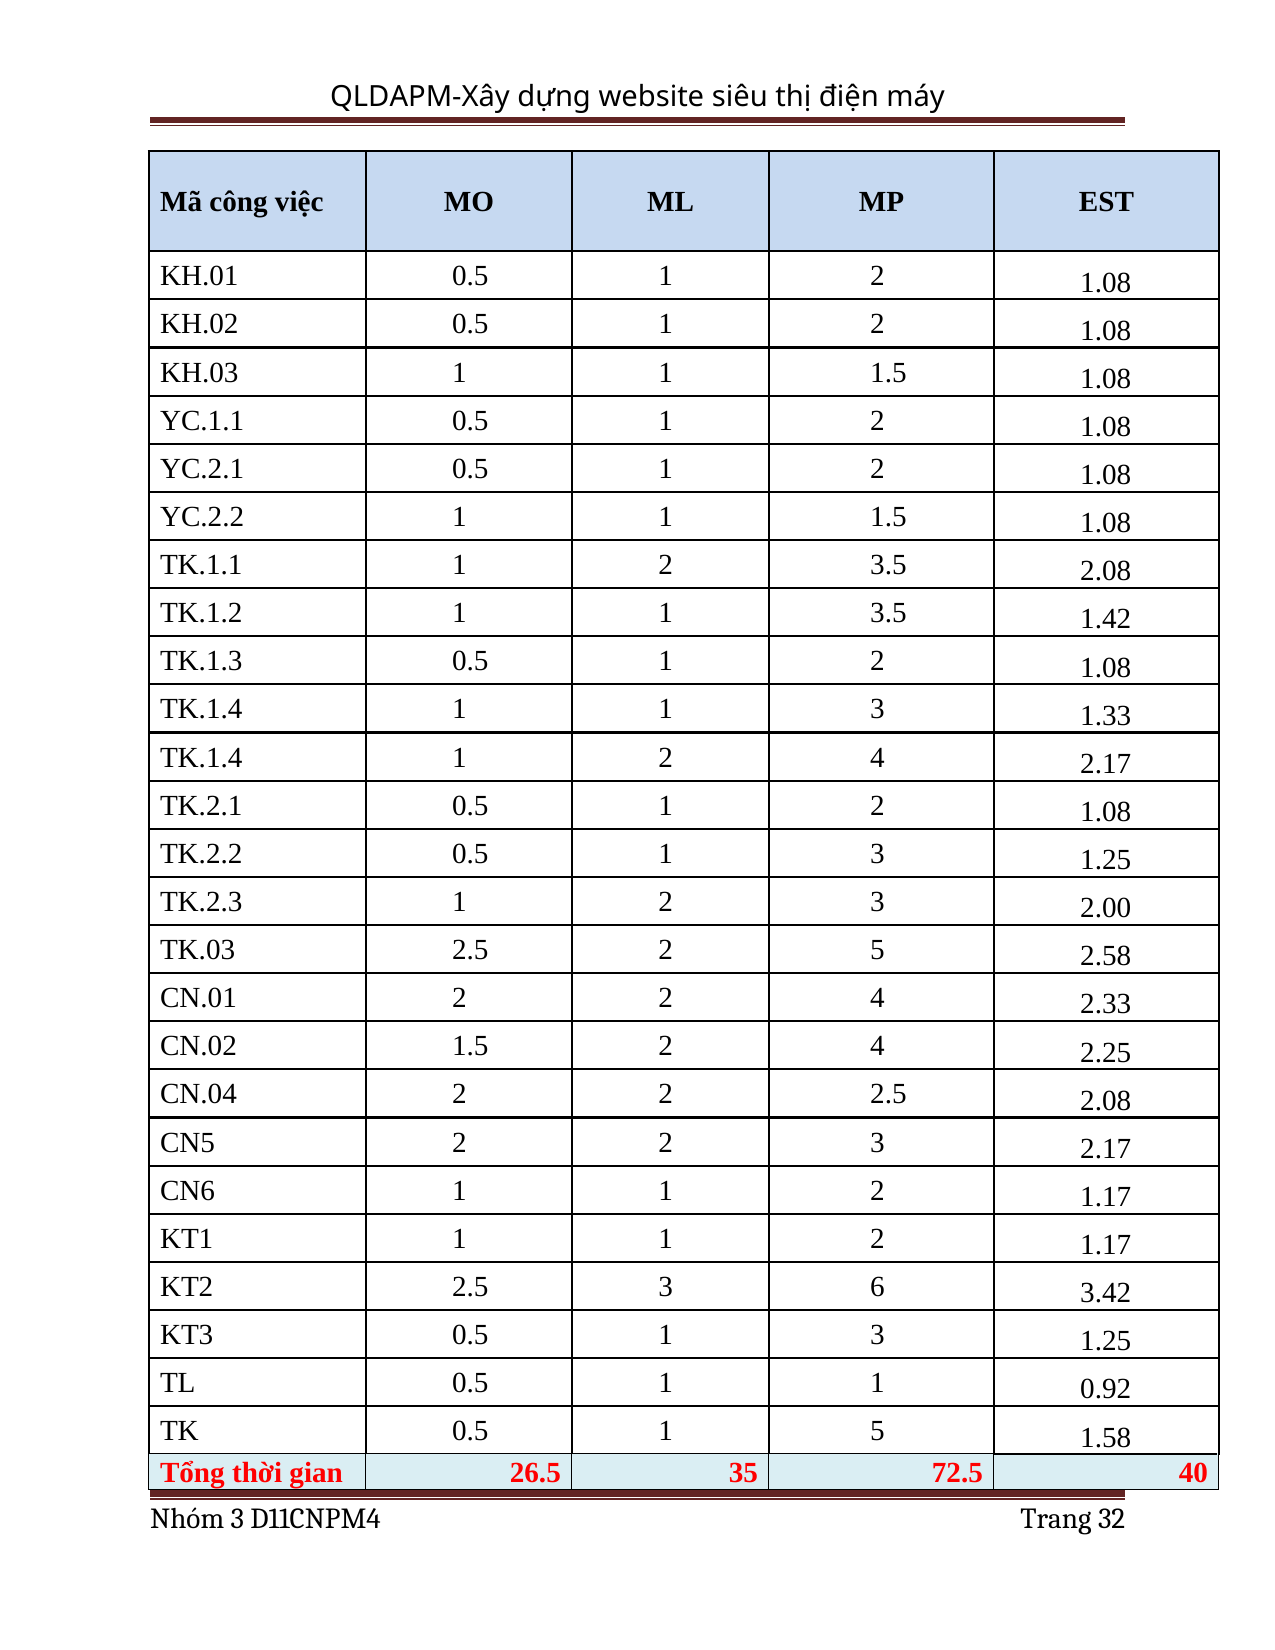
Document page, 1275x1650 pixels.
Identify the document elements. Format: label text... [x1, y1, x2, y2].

table_cell KT3 [150, 1311, 365, 1357]
table_cell 4 [770, 1022, 993, 1068]
table_cell 2.25 [995, 1022, 1218, 1068]
table_header EST [995, 152, 1218, 250]
table_cell TK.2.2 [150, 830, 365, 876]
table_cell 1 [573, 685, 768, 731]
table_cell 1.08 [995, 782, 1218, 828]
table_cell KT1 [150, 1215, 365, 1261]
table_cell TK.2.1 [150, 782, 365, 828]
table_cell 1 [367, 1215, 571, 1261]
table_cell 1 [573, 300, 768, 346]
table_cell 2 [770, 397, 993, 443]
table_cell 2 [770, 445, 993, 491]
table_cell 5 [770, 1407, 993, 1453]
table_cell 2 [573, 1022, 768, 1068]
table_cell 1.5 [770, 349, 993, 394]
table_cell 35 [572, 1454, 768, 1489]
table_cell 1.5 [770, 493, 993, 539]
table_cell 0.5 [367, 1311, 571, 1357]
table_cell 1 [770, 1359, 993, 1405]
table_cell 1 [367, 878, 571, 924]
table_cell 2 [770, 782, 993, 828]
table_cell 4 [770, 734, 993, 779]
table_cell KH.01 [150, 252, 365, 298]
table_cell 1 [367, 349, 571, 394]
table_cell 1 [367, 541, 571, 587]
table_header MP [770, 152, 993, 250]
table_cell 2 [573, 1119, 768, 1164]
table_cell 5 [770, 926, 993, 972]
table_cell CN.04 [150, 1070, 365, 1116]
table_cell 1 [573, 1167, 768, 1213]
table_cell 2 [770, 252, 993, 298]
table_cell 3 [770, 1311, 993, 1357]
table_cell 1 [573, 830, 768, 876]
table_cell KT2 [150, 1263, 365, 1309]
table_cell TK.1.4 [150, 734, 365, 779]
table_header MO [367, 152, 571, 250]
table_cell 1.08 [995, 397, 1218, 443]
table_cell 1 [573, 1407, 768, 1453]
table_cell 1.25 [995, 1311, 1218, 1357]
table_cell 1 [367, 589, 571, 635]
table_cell 2 [770, 637, 993, 683]
table_cell 1.42 [995, 589, 1218, 635]
table_cell 2 [573, 926, 768, 972]
table_cell 1 [573, 589, 768, 635]
table_cell 1.17 [995, 1167, 1218, 1213]
table_cell 2 [770, 1167, 993, 1213]
table_cell 2 [367, 1119, 571, 1164]
table_cell 2 [367, 974, 571, 1020]
table_cell 2 [573, 541, 768, 587]
table_cell 0.5 [367, 830, 571, 876]
table_cell 2 [367, 1070, 571, 1116]
table_cell TK.1.3 [150, 637, 365, 683]
table_cell 3.5 [770, 541, 993, 587]
table_cell 1 [573, 397, 768, 443]
table_cell 1.08 [995, 252, 1218, 298]
table_cell 0.5 [367, 445, 571, 491]
table_cell 1.08 [995, 300, 1218, 346]
table_cell 2.08 [995, 541, 1218, 587]
table_cell YC.1.1 [150, 397, 365, 443]
table_cell 40 [994, 1453, 1218, 1489]
table_cell 1 [573, 1311, 768, 1357]
table_cell KH.02 [150, 300, 365, 346]
table_cell 2.17 [995, 1119, 1218, 1164]
table_cell 2.58 [995, 926, 1218, 972]
table_cell 2.17 [995, 734, 1218, 779]
table_cell 2 [573, 1070, 768, 1116]
table_cell TK.2.3 [150, 878, 365, 924]
table_cell 3 [770, 1119, 993, 1164]
table_cell 3 [770, 878, 993, 924]
table_cell 2.00 [995, 878, 1218, 924]
table_cell 2.5 [770, 1070, 993, 1116]
table_cell 1.33 [995, 685, 1218, 731]
table_cell CN.01 [150, 974, 365, 1020]
table_cell 26.5 [366, 1454, 571, 1489]
table_cell 0.5 [367, 782, 571, 828]
table_cell 1.08 [995, 349, 1218, 394]
table_cell 0.92 [995, 1359, 1218, 1405]
table_cell 0.5 [367, 637, 571, 683]
table_cell YC.2.2 [150, 493, 365, 539]
table_cell KH.03 [150, 349, 365, 394]
table_cell 2 [573, 878, 768, 924]
table_cell 1 [573, 445, 768, 491]
table_cell 2 [573, 734, 768, 779]
table_cell 1 [573, 349, 768, 394]
table_cell 4 [770, 974, 993, 1020]
table_cell 3.5 [770, 589, 993, 635]
table_header Mã công việc [150, 152, 365, 250]
table_cell 2 [573, 974, 768, 1020]
table_cell 1 [367, 493, 571, 539]
table_cell CN6 [150, 1167, 365, 1213]
table_cell 1.58 [995, 1407, 1218, 1453]
table_cell 1 [573, 782, 768, 828]
table_cell 2 [770, 300, 993, 346]
table_cell CN.02 [150, 1022, 365, 1068]
table_cell 1 [573, 493, 768, 539]
table_cell 2.5 [367, 1263, 571, 1309]
table_header ML [573, 152, 768, 250]
table_cell 0.5 [367, 1359, 571, 1405]
table_cell 1 [367, 734, 571, 779]
table_cell TK.1.2 [150, 589, 365, 635]
table_cell 1.5 [367, 1022, 571, 1068]
table_cell TK [150, 1407, 365, 1453]
table_cell 1 [573, 1215, 768, 1261]
table_cell 3 [770, 685, 993, 731]
table_cell 1.08 [995, 445, 1218, 491]
table_cell 1 [573, 637, 768, 683]
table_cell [149, 1454, 365, 1489]
table_cell 6 [770, 1263, 993, 1309]
table_cell 1 [573, 1359, 768, 1405]
table_cell 1.17 [995, 1215, 1218, 1261]
table_cell 3 [573, 1263, 768, 1309]
table_cell CN5 [150, 1119, 365, 1164]
table_cell YC.2.1 [150, 445, 365, 491]
table_cell 0.5 [367, 397, 571, 443]
table_cell 0.5 [367, 1407, 571, 1453]
table_cell 2.5 [367, 926, 571, 972]
table_cell TK.03 [150, 926, 365, 972]
table_cell 2 [770, 1215, 993, 1261]
table_cell 1.08 [995, 637, 1218, 683]
table_cell 3.42 [995, 1263, 1218, 1309]
table_cell 1.25 [995, 830, 1218, 876]
table_cell 1 [367, 685, 571, 731]
table_cell 2.08 [995, 1070, 1218, 1116]
table_cell TK.1.4 [150, 685, 365, 731]
table_cell 0.5 [367, 300, 571, 346]
table_cell 1.08 [995, 493, 1218, 539]
table_cell TL [150, 1359, 365, 1405]
table_cell TK.1.1 [150, 541, 365, 587]
table_cell 72.5 [769, 1454, 993, 1489]
table_cell 1 [573, 252, 768, 298]
table_cell 3 [770, 830, 993, 876]
table_cell 2.33 [995, 974, 1218, 1020]
table_cell 1 [367, 1167, 571, 1213]
table_cell 0.5 [367, 252, 571, 298]
